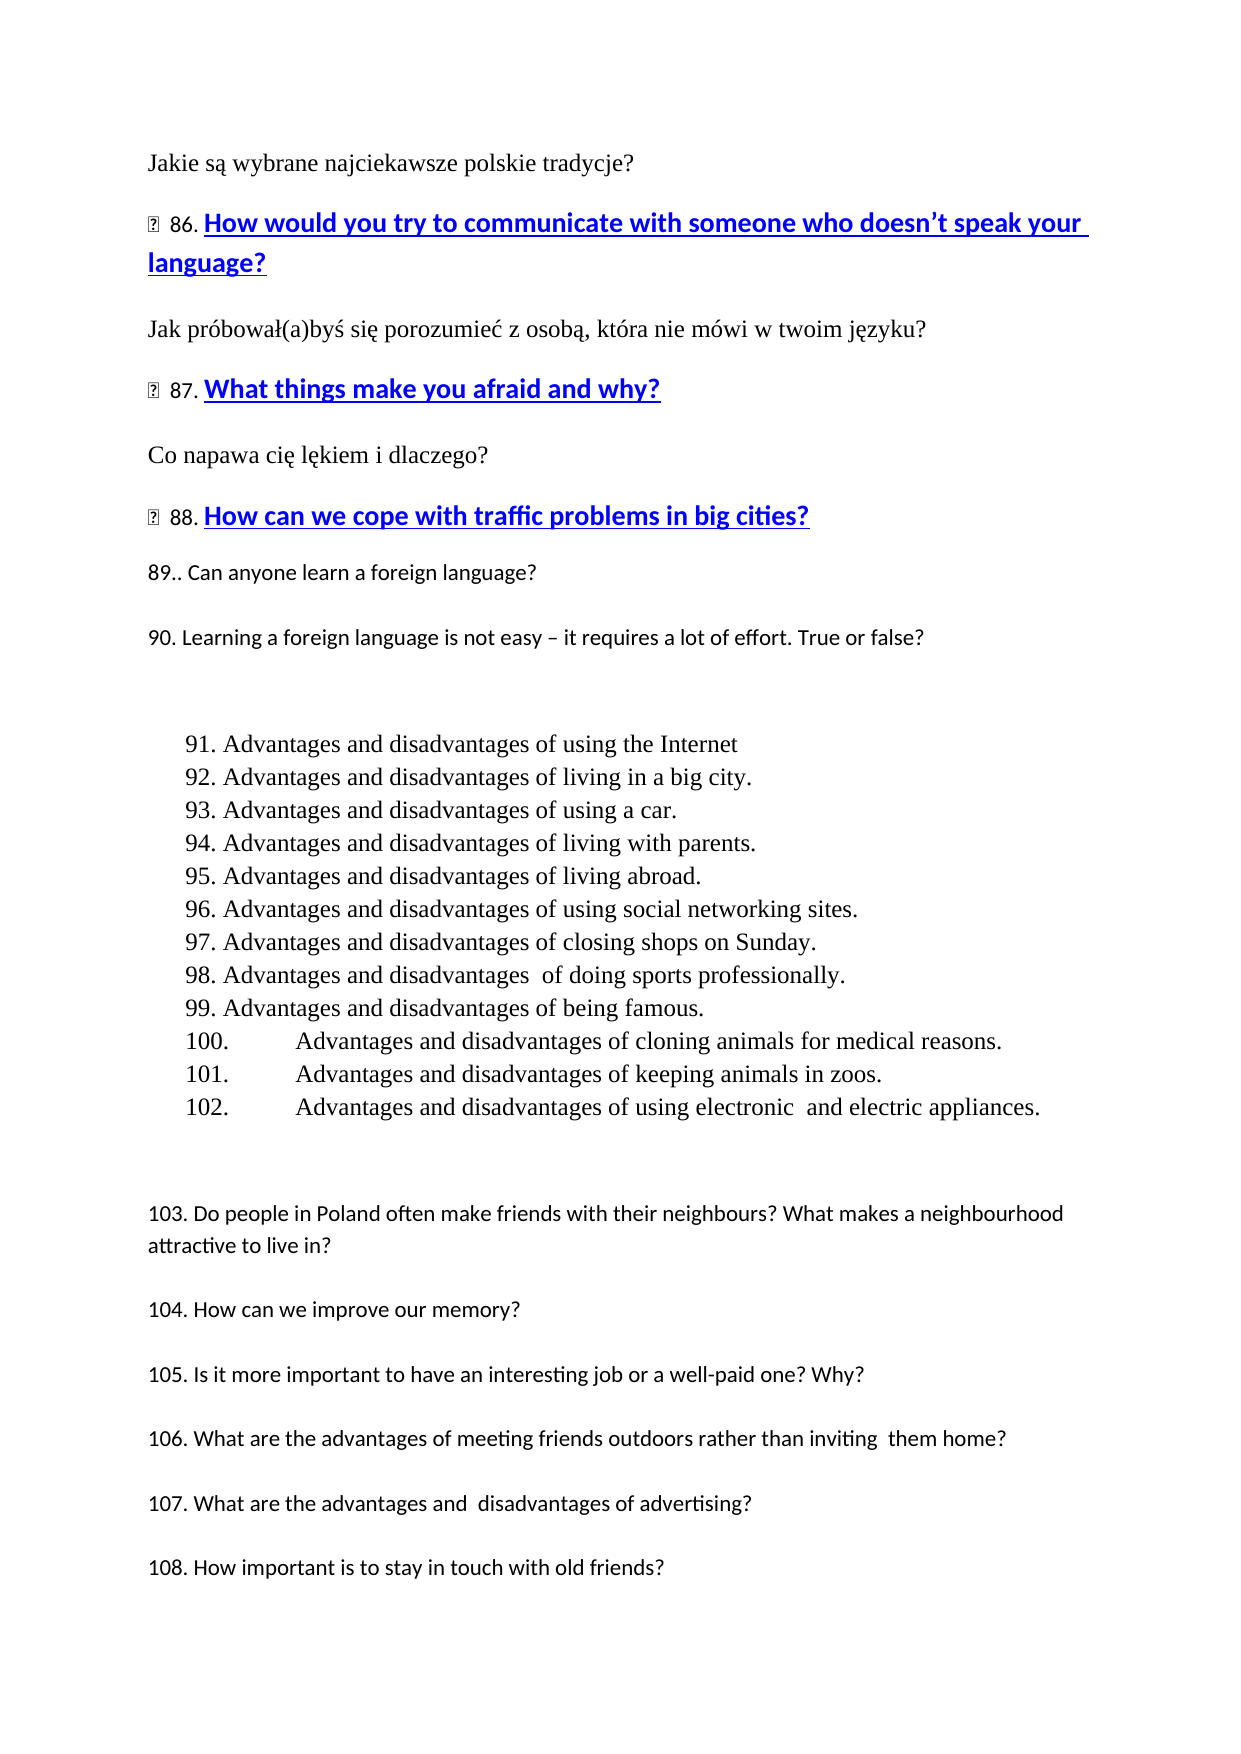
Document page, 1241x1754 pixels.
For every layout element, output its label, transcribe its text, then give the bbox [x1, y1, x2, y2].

text 89.. Can anyone learn a foreign language? 90. Learning a foreign language is not easy – it requires a lot of effort. True or false? [148, 558, 1093, 651]
list Advantages and disadvantages of closing shops on Sunday. [185, 927, 1093, 956]
list Advantages and disadvantages of cloning animals for medical reasons. [185, 1026, 1093, 1055]
list Advantages and disadvantages of doing sports professionally. [185, 960, 1093, 989]
text 103. Do people in Poland often make friends with their neighbours? What makes a neighbourhood attractive to live in? 104. How can we improve our memory? 105. Is it more important to have an interesting job or a well-paid one? Why? 106. What are the advantages of meeting friends outdoors rather than inviting them home? 107. What are the advantages and disadvantages of advertising? 108. How important is to stay in touch with old friends? [148, 1199, 1093, 1581]
text  86. How would you try to communicate with someone who doesn’t speak your language? [148, 206, 1093, 279]
list Advantages and disadvantages of living in a big city. [185, 762, 1093, 791]
list Advantages and disadvantages of living abroad. [185, 861, 1093, 890]
list Advantages and disadvantages of using the Internet [185, 729, 1093, 758]
list Advantages and disadvantages of being famous. [185, 993, 1093, 1022]
text Jakie są wybrane najciekawsze polskie tradycje? [148, 148, 1093, 176]
list Advantages and disadvantages of using social networking sites. [185, 894, 1093, 923]
text  87. What things make you afraid and why? [148, 372, 1093, 406]
text Co napawa cię lękiem i dlaczego? [148, 440, 1093, 469]
text Jak próbował(a)byś się porozumieć z osobą, która nie mówi w twoim języku? [148, 314, 1093, 342]
list Advantages and disadvantages of using electronic and electric appliances. [185, 1092, 1093, 1121]
list Advantages and disadvantages of living with parents. [185, 828, 1093, 857]
text  88. How can we cope with traffic problems in big cities? [148, 498, 1093, 532]
list Advantages and disadvantages of keeping animals in zoos. [185, 1059, 1093, 1088]
list Advantages and disadvantages of using a car. [185, 795, 1093, 824]
